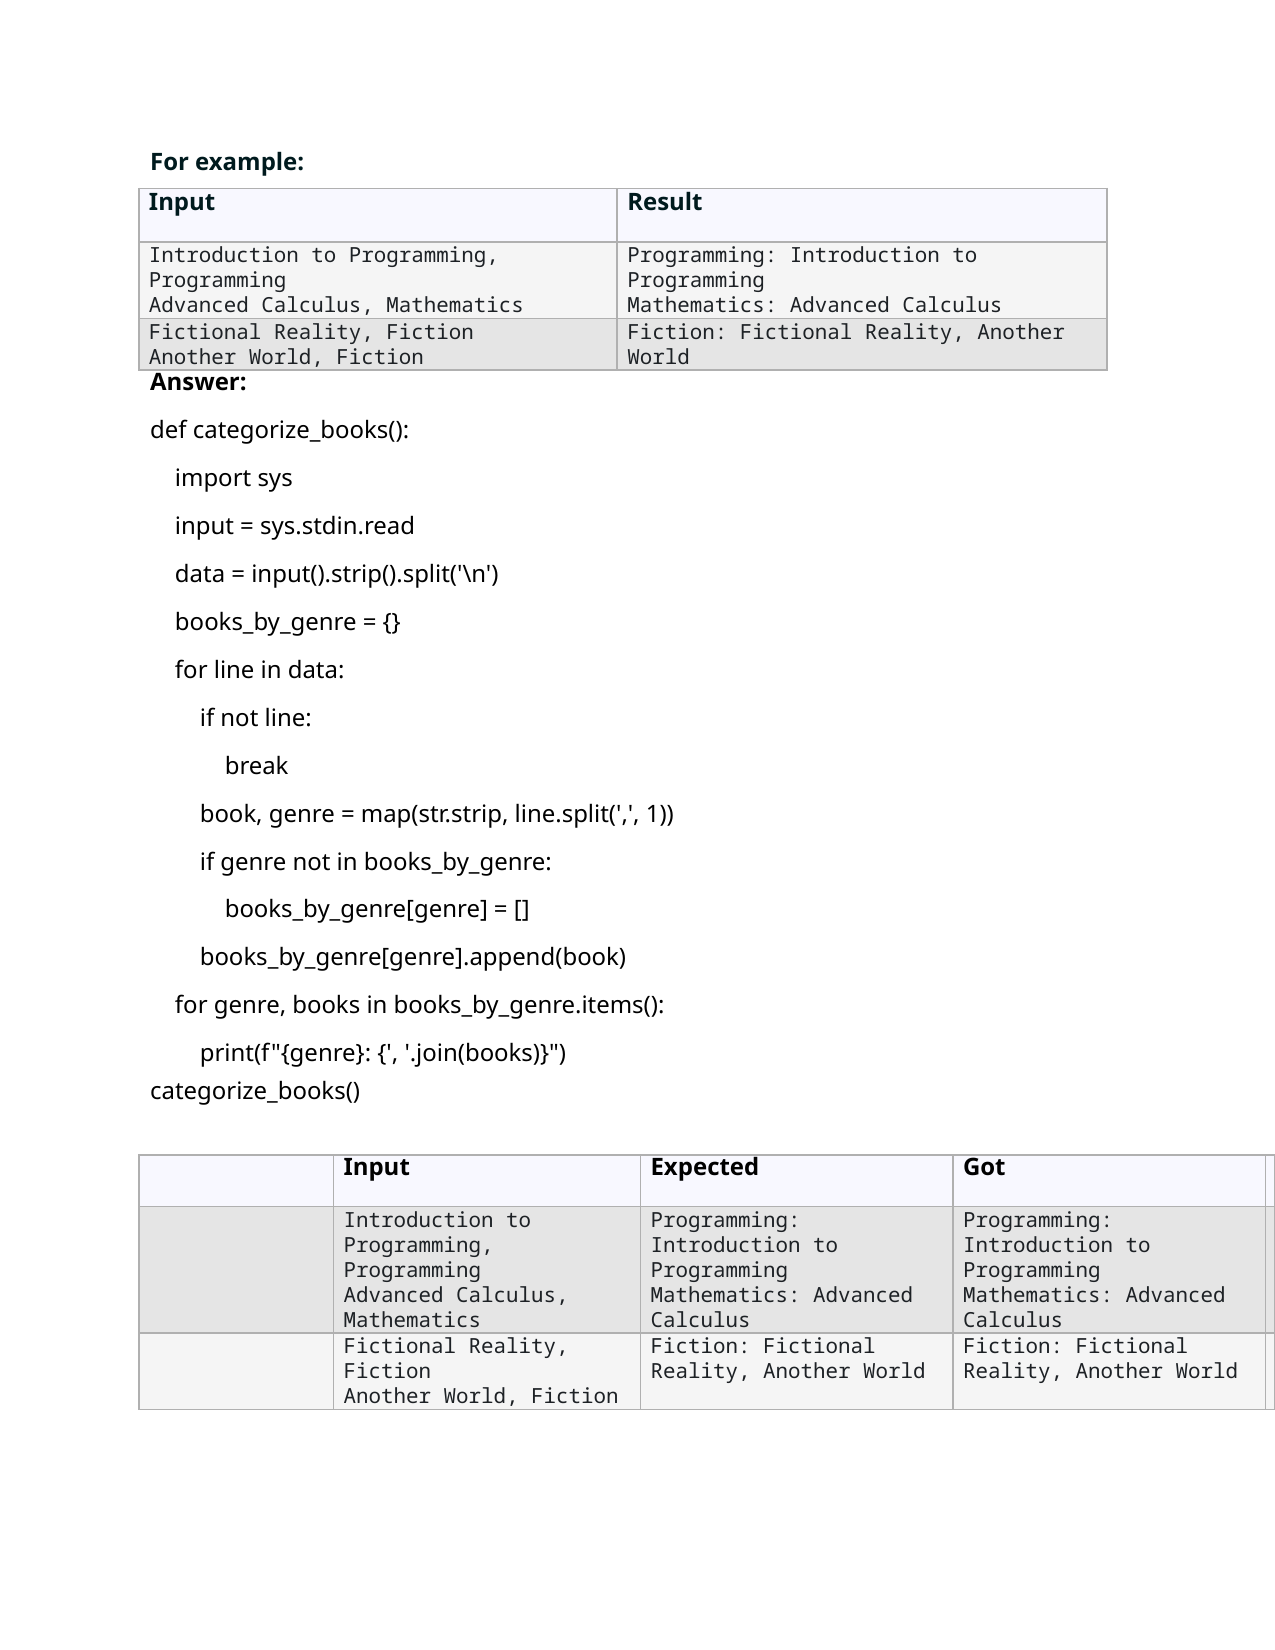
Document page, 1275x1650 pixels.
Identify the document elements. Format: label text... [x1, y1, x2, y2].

text import sys [150, 467, 1125, 492]
table_cell Fiction: Fictional Reality, Another World [618, 319, 1106, 369]
table_cell Programming: Introduction to Programming Mathematics: Advanced Calculus [954, 1207, 1265, 1332]
text print(f"{genre}: {', '.join(books)}") [150, 1042, 1125, 1067]
table_header Input [140, 189, 616, 241]
text def categorize_books(): [150, 419, 1125, 444]
table_cell Programming: Introduction to Programming Mathematics: Advanced Calculus [618, 243, 1106, 318]
text books_by_genre[genre].append(book) [150, 946, 1125, 971]
table_header [140, 1156, 333, 1206]
table_header Input [334, 1156, 640, 1206]
table_header Expected [641, 1156, 952, 1206]
text categorize_books() [150, 1079, 1125, 1104]
table_cell Programming: Introduction to Programming Mathematics: Advanced Calculus [641, 1207, 952, 1332]
text input = sys.stdin.read [150, 514, 1125, 539]
text for genre, books in books_by_genre.items(): [150, 994, 1125, 1019]
table_cell Fictional Reality, Fiction Another World, Fiction [334, 1334, 640, 1409]
text Answer: [150, 371, 1125, 396]
table_cell [1266, 1207, 1274, 1332]
table_cell [1266, 1334, 1274, 1409]
table_header [1266, 1156, 1274, 1206]
table_cell Fictional Reality, Fiction Another World, Fiction [140, 319, 616, 369]
text For example: [150, 150, 1125, 175]
text book, genre = map(str.strip, line.split(',', 1)) [150, 802, 1125, 827]
text books_by_genre = {} [150, 610, 1125, 635]
table_cell Fiction: Fictional Reality, Another World [954, 1334, 1265, 1409]
table_header Result [618, 189, 1106, 241]
text for line in data: [150, 658, 1125, 683]
text if genre not in books_by_genre: [150, 850, 1125, 875]
table_cell [140, 1334, 333, 1409]
table_cell [140, 1207, 333, 1332]
table_header Got [954, 1156, 1265, 1206]
text break [150, 754, 1125, 779]
table_cell Fiction: Fictional Reality, Another World [641, 1334, 952, 1409]
table_cell Introduction to Programming, Programming Advanced Calculus, Mathematics [140, 243, 616, 318]
text data = input().strip().split('\n') [150, 562, 1125, 587]
text books_by_genre[genre] = [] [150, 898, 1125, 923]
text if not line: [150, 706, 1125, 731]
table_cell Introduction to Programming, Programming Advanced Calculus, Mathematics [334, 1207, 640, 1332]
